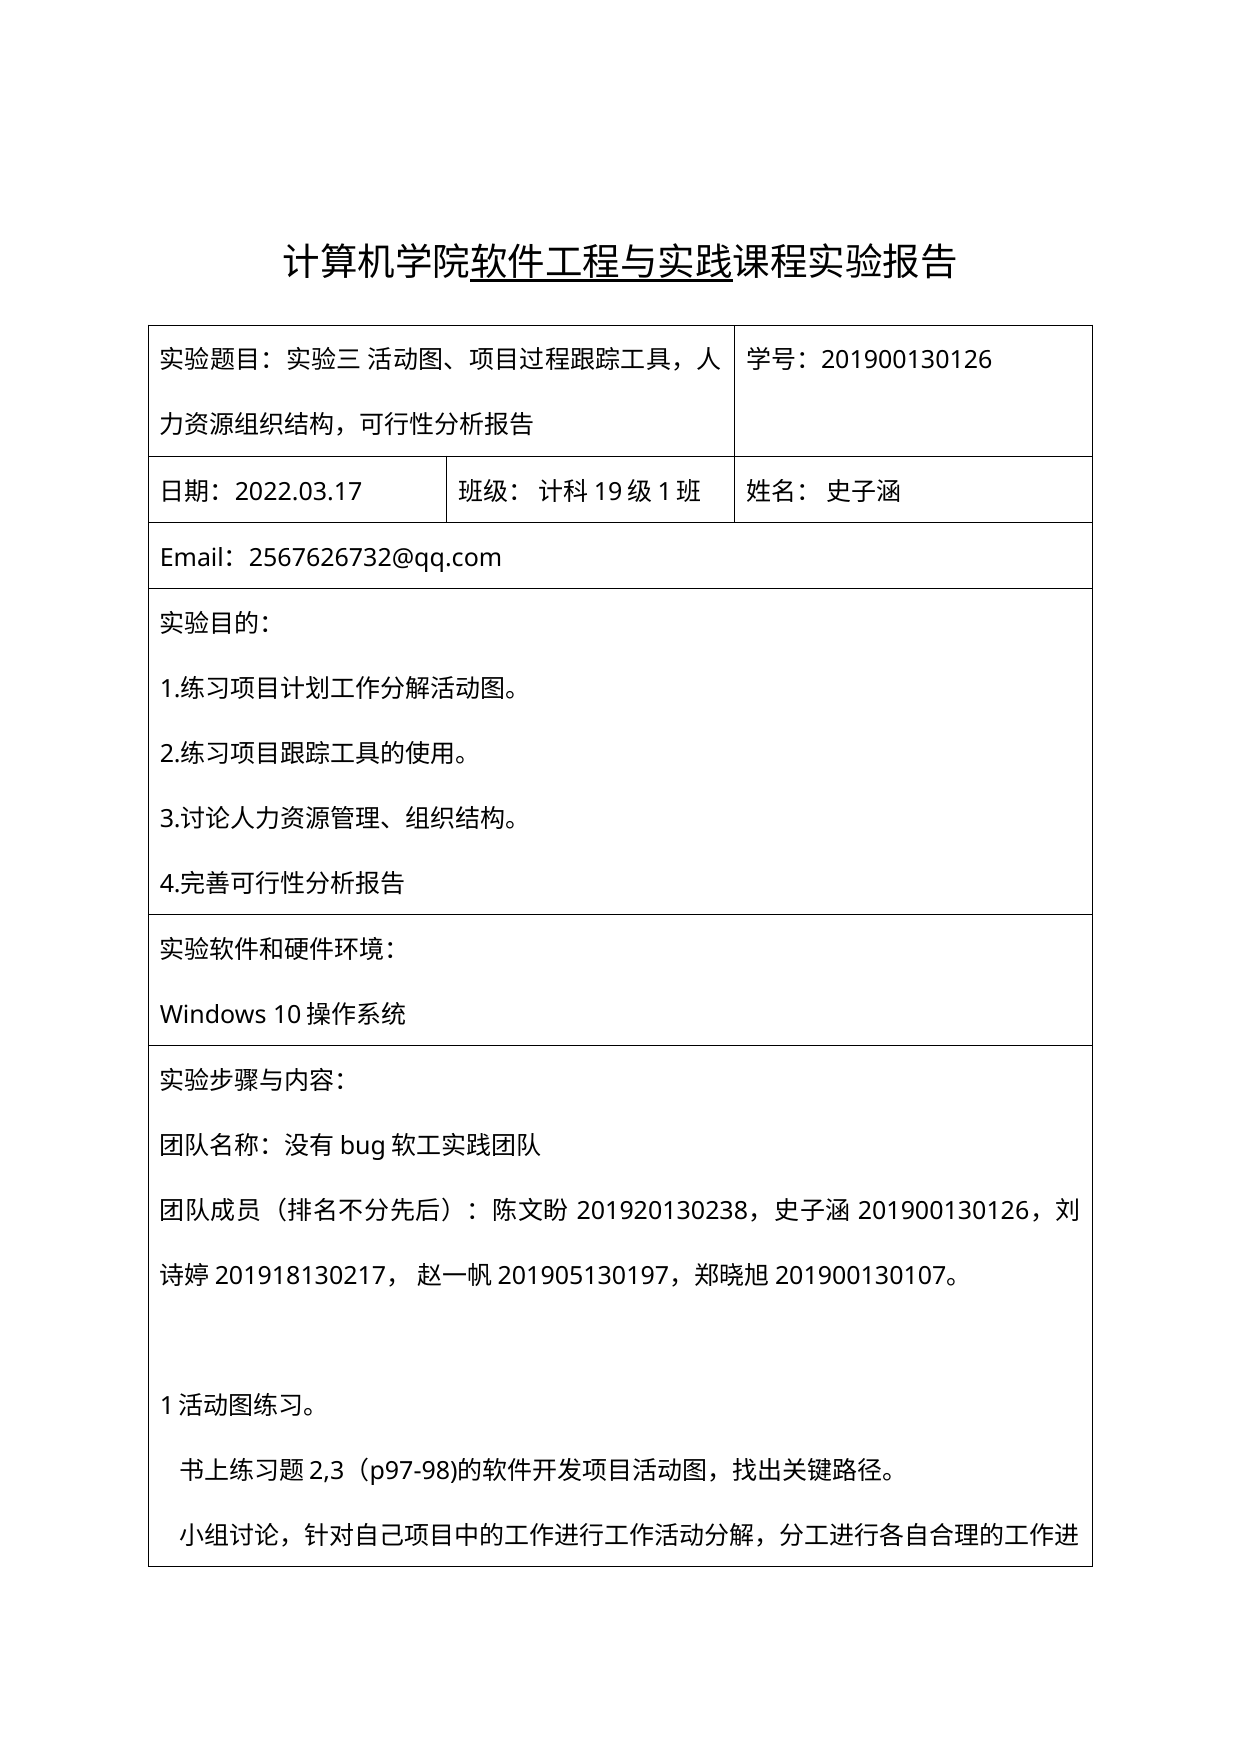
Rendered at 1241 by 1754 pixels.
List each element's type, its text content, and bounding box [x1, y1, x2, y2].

text 计算机学院软件工程与实践课程实验报告 [148, 227, 1092, 292]
table_header 实验题目：实验三 活动图、项目过程跟踪工具，人力资源组织结构，可行性分析报告 [149, 326, 734, 456]
table_cell 日期：2022.03.17 [149, 457, 446, 522]
table_cell Email：2567626732@qq.com [149, 523, 1092, 588]
table_cell 实验目的： 1.练习项目计划工作分解活动图。 2.练习项目跟踪工具的使用。 3.讨论人力资源管理、组织结构。 4.完善可行性分析报告 [149, 589, 1092, 914]
table_cell 班级： 计科19级1班 [447, 457, 734, 522]
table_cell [149, 1046, 1092, 1566]
table_header 学号：201900130126 [735, 326, 1092, 456]
table_cell 姓名： 史子涵 [735, 457, 1092, 522]
table_cell 实验软件和硬件环境： Windows 10操作系统 [149, 915, 1092, 1045]
